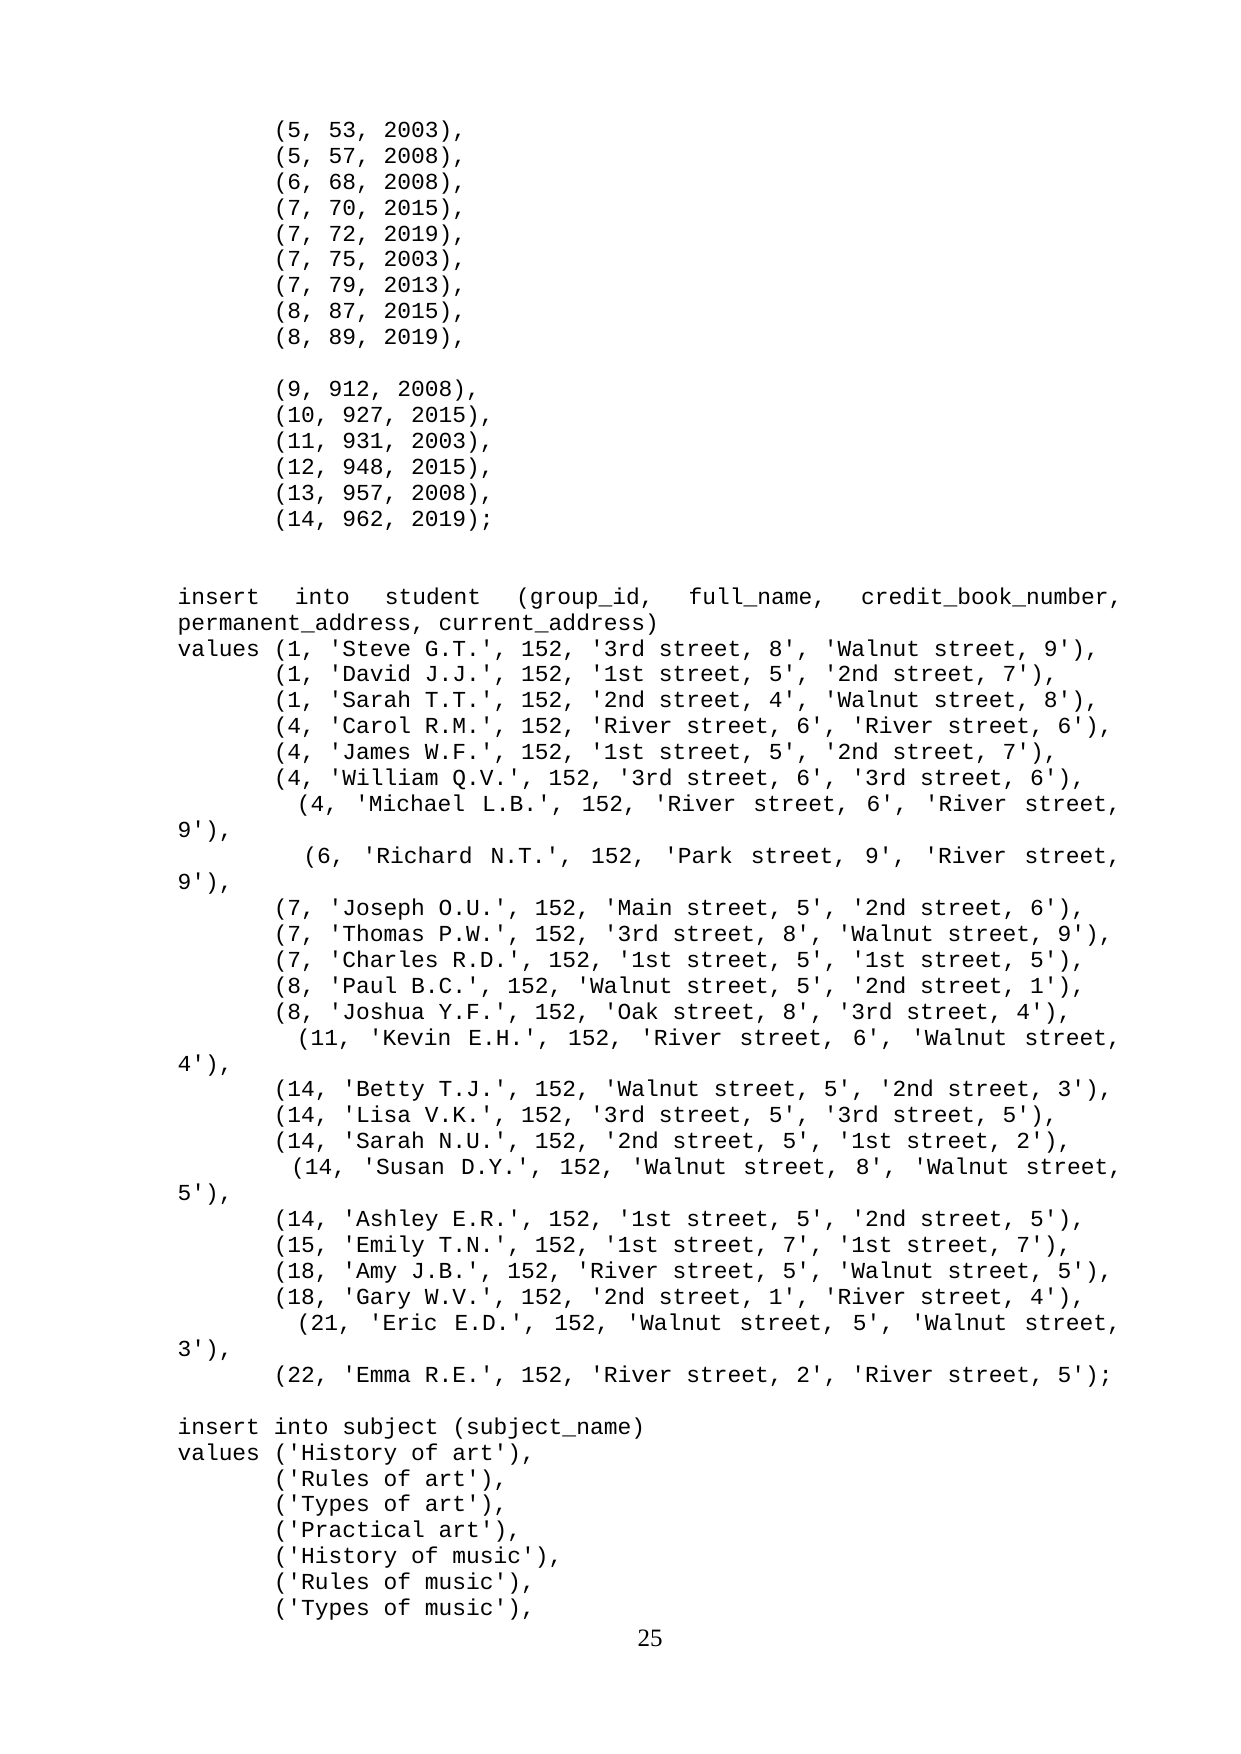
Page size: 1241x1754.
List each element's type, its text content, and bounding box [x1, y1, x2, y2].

text (7, 70, 2015), [177, 196, 1122, 222]
text ('Types of art'), [177, 1493, 1122, 1519]
text (4, 'James W.F.', 152, '1st street, 5', '2nd street, 7'), [177, 741, 1122, 767]
text (21, 'Eric E.D.', 152, 'Walnut street, 5', 'Walnut street, 3'), [177, 1311, 1122, 1363]
text (8, 'Paul B.C.', 152, 'Walnut street, 5', '2nd street, 1'), [177, 974, 1122, 1000]
text (11, 931, 2003), [177, 429, 1122, 455]
text (7, 79, 2013), [177, 274, 1122, 300]
text (7, 72, 2019), [177, 222, 1122, 248]
text (5, 53, 2003), [177, 118, 1122, 144]
text (4, 'William Q.V.', 152, '3rd street, 6', '3rd street, 6'), [177, 767, 1122, 792]
text (7, 'Thomas P.W.', 152, '3rd street, 8', 'Walnut street, 9'), [177, 922, 1122, 948]
text ('Rules of art'), [177, 1467, 1122, 1493]
text ('Types of music'), [177, 1597, 1122, 1622]
text (22, 'Emma R.E.', 152, 'River street, 2', 'River street, 5'); [177, 1363, 1122, 1389]
text values (1, 'Steve G.T.', 152, '3rd street, 8', 'Walnut street, 9'), [177, 637, 1122, 663]
text (18, 'Amy J.B.', 152, 'River street, 5', 'Walnut street, 5'), [177, 1259, 1122, 1285]
text (6, 'Richard N.T.', 152, 'Park street, 9', 'River street, 9'), [177, 844, 1122, 896]
text (1, 'Sarah T.T.', 152, '2nd street, 4', 'Walnut street, 8'), [177, 689, 1122, 715]
text (7, 'Joseph O.U.', 152, 'Main street, 5', '2nd street, 6'), [177, 896, 1122, 922]
text (1, 'David J.J.', 152, '1st street, 5', '2nd street, 7'), [177, 663, 1122, 689]
text values ('History of art'), [177, 1441, 1122, 1467]
text (14, 'Ashley E.R.', 152, '1st street, 5', '2nd street, 5'), [177, 1207, 1122, 1233]
text (15, 'Emily T.N.', 152, '1st street, 7', '1st street, 7'), [177, 1233, 1122, 1259]
text (7, 75, 2003), [177, 248, 1122, 274]
text (10, 927, 2015), [177, 403, 1122, 429]
text (4, 'Michael L.B.', 152, 'River street, 6', 'River street, 9'), [177, 792, 1122, 844]
text (8, 87, 2015), [177, 300, 1122, 326]
text (14, 'Sarah N.U.', 152, '2nd street, 5', '1st street, 2'), [177, 1130, 1122, 1156]
text ('History of music'), [177, 1545, 1122, 1571]
text ('Practical art'), [177, 1519, 1122, 1545]
text ('Rules of music'), [177, 1571, 1122, 1597]
text (8, 'Joshua Y.F.', 152, 'Oak street, 8', '3rd street, 4'), [177, 1000, 1122, 1026]
text (6, 68, 2008), [177, 170, 1122, 196]
text insert into subject (subject_name) [177, 1415, 1122, 1441]
text (14, 'Susan D.Y.', 152, 'Walnut street, 8', 'Walnut street, 5'), [177, 1156, 1122, 1207]
text (13, 957, 2008), [177, 481, 1122, 507]
text (8, 89, 2019), [177, 326, 1122, 352]
text (18, 'Gary W.V.', 152, '2nd street, 1', 'River street, 4'), [177, 1285, 1122, 1311]
text (5, 57, 2008), [177, 144, 1122, 170]
text (4, 'Carol R.M.', 152, 'River street, 6', 'River street, 6'), [177, 715, 1122, 741]
text (14, 'Lisa V.K.', 152, '3rd street, 5', '3rd street, 5'), [177, 1104, 1122, 1130]
text (9, 912, 2008), [177, 377, 1122, 403]
text (14, 'Betty T.J.', 152, 'Walnut street, 5', '2nd street, 3'), [177, 1078, 1122, 1104]
text insert into student (group_id, full_name, credit_book_number, permanent_address, current_address) [177, 585, 1122, 637]
text (11, 'Kevin E.H.', 152, 'River street, 6', 'Walnut street, 4'), [177, 1026, 1122, 1078]
text (14, 962, 2019); [177, 507, 1122, 533]
text (7, 'Charles R.D.', 152, '1st street, 5', '1st street, 5'), [177, 948, 1122, 974]
text (12, 948, 2015), [177, 455, 1122, 481]
